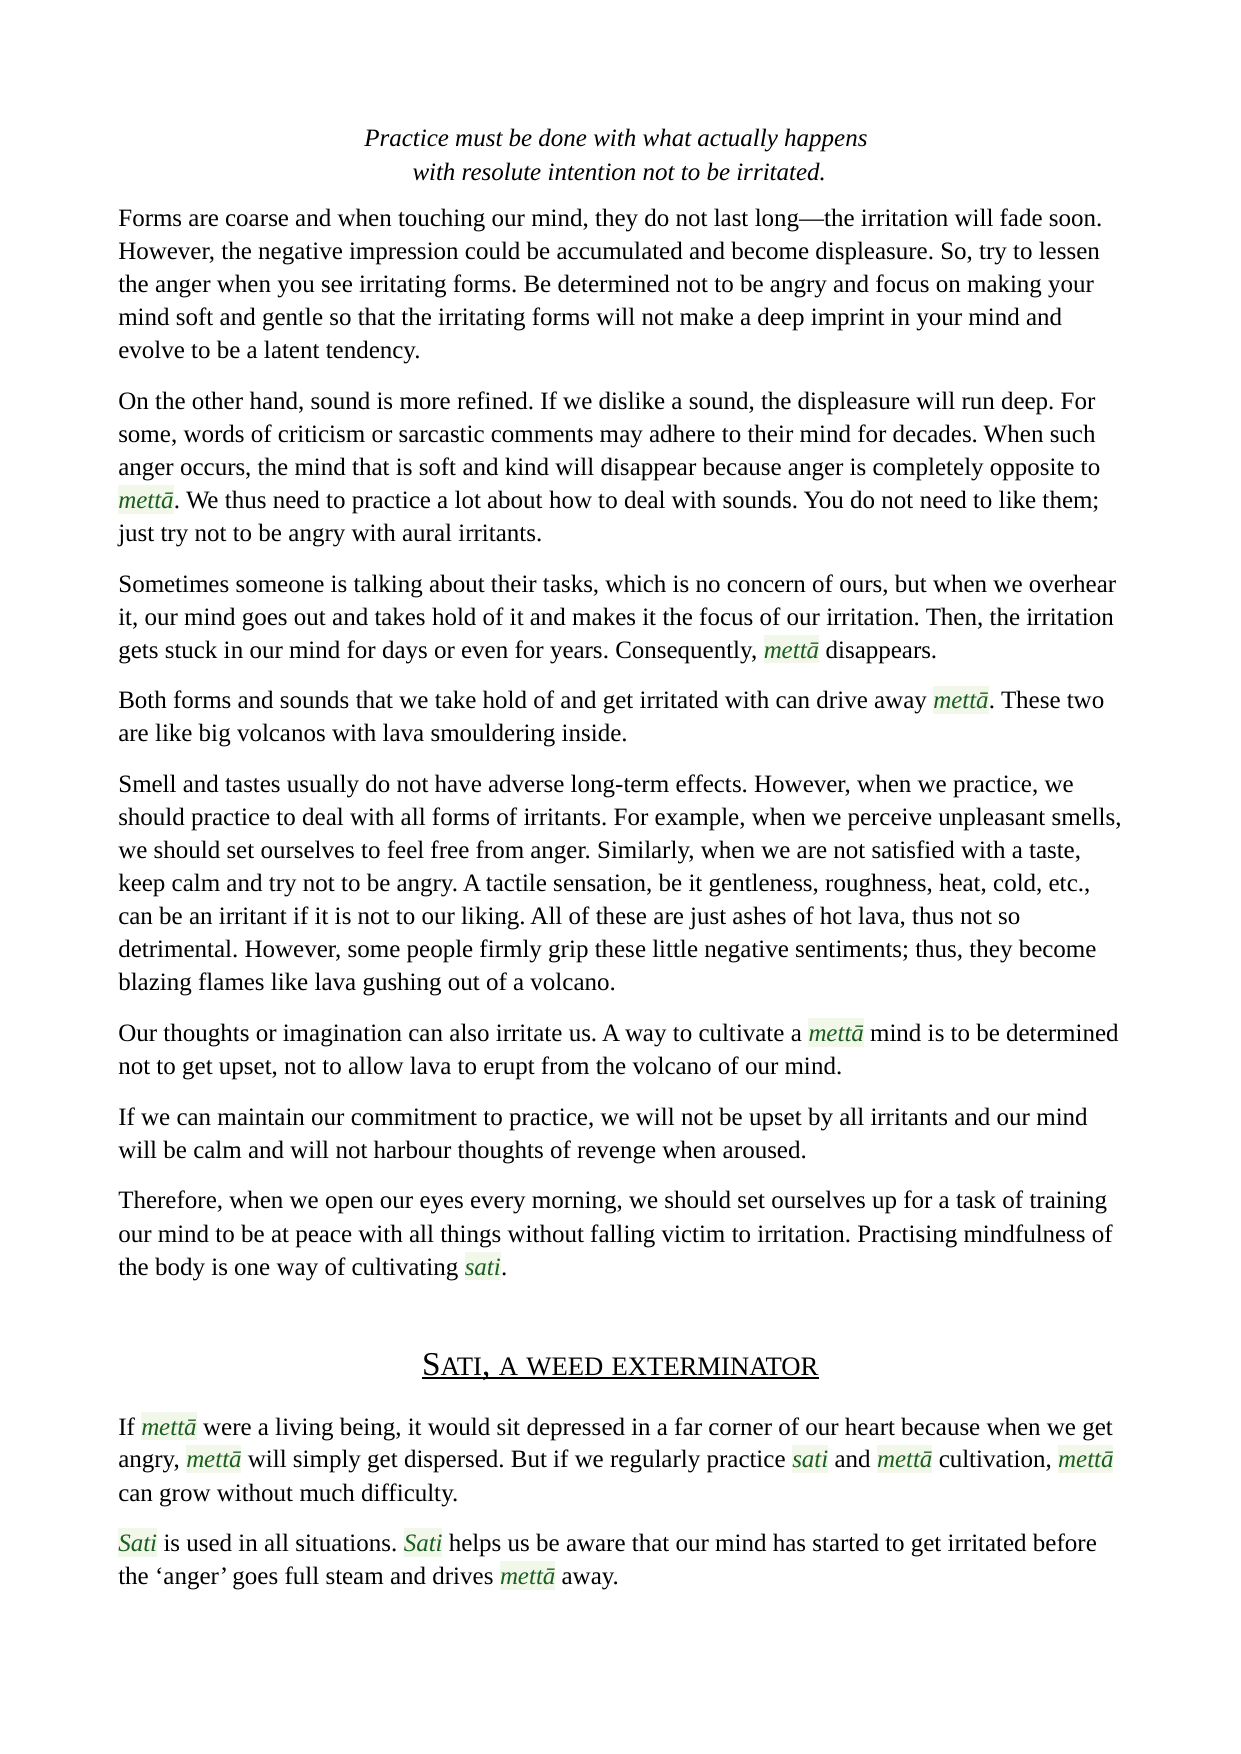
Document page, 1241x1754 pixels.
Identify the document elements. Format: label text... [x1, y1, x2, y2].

text Our thoughts or imagination can also irritate us. A way to cultivate a mettā mind is to be determined not to get upset, not to allow lava to erupt from the volcano of our mind. [118, 1018, 1122, 1080]
text Therefore, when we open our eyes every morning, we should set ourselves up for a task of training our mind to be at peace with all things without falling victim to irritation. Practising mindfulness of the body is one way of cultivating sati. [118, 1186, 1122, 1280]
text Sometimes someone is talking about their tasks, which is no concern of ours, but when we overhear it, our mind goes out and takes hold of it and makes it the focus of our irritation. Then, the irritation gets stuck in our mind for days or even for years. Consequently, mettā disappears. [118, 569, 1122, 663]
text On the other hand, sound is more refined. If we dislike a sound, the displeasure will run deep. For some, words of criticism or sarcastic comments may adhere to their mind for decades. When such anger occurs, the mind that is soft and kind will disappear because anger is completely opposite to mettā. We thus need to practice a lot about how to deal with sounds. You do not need to like them; just try not to be angry with aural irritants. [118, 386, 1122, 547]
text Smell and tastes usually do not have adverse long-term effects. However, when we practice, we should practice to deal with all forms of irritants. For example, when we perceive unpleasant smells, we should set ourselves to feel free from anger. Similarly, when we are not satisfied with a taste, keep calm and try not to be angry. A tactile sensation, be it gentleness, roughness, heat, cold, etc., can be an irritant if it is not to our liking. All of these are just ashes of hot lava, thus not so detrimental. However, some people firmly grip these little negative sentiments; thus, they become blazing flames like lava gushing out of a volcano. [118, 769, 1122, 996]
text Sati, a weed exterminator [118, 1344, 1122, 1382]
text Both forms and sounds that we take hold of and get irritated with can drive away mettā. These two are like big volcanos with lava smouldering inside. [118, 686, 1122, 747]
text If mettā were a living being, it would sit depressed in a far corner of our heart because when we get angry, mettā will simply get dispersed. But if we regularly practice sati and mettā cultivation, mettā can grow without much difficulty. [118, 1412, 1122, 1506]
text Sati is used in all situations. Sati helps us be aware that our mind has started to get irritated before the ‘anger’ goes full steam and drives mettā away. [118, 1528, 1122, 1590]
text If we can maintain our commitment to practice, we will not be upset by all irritants and our mind will be calm and will not harbour thoughts of revenge when aroused. [118, 1102, 1122, 1164]
text Practice must be done with what actually happens with resolute intention not to be irritated. [118, 118, 1122, 185]
text Forms are coarse and when touching our mind, they do not last long—the irritation will fade soon. However, the negative impression could be accumulated and become displeasure. So, try to lessen the anger when you see irritating forms. Be determined not to be angry and focus on making your mind soft and gentle so that the irritating forms will not make a deep imprint in your mind and evolve to be a latent tendency. [118, 203, 1122, 364]
